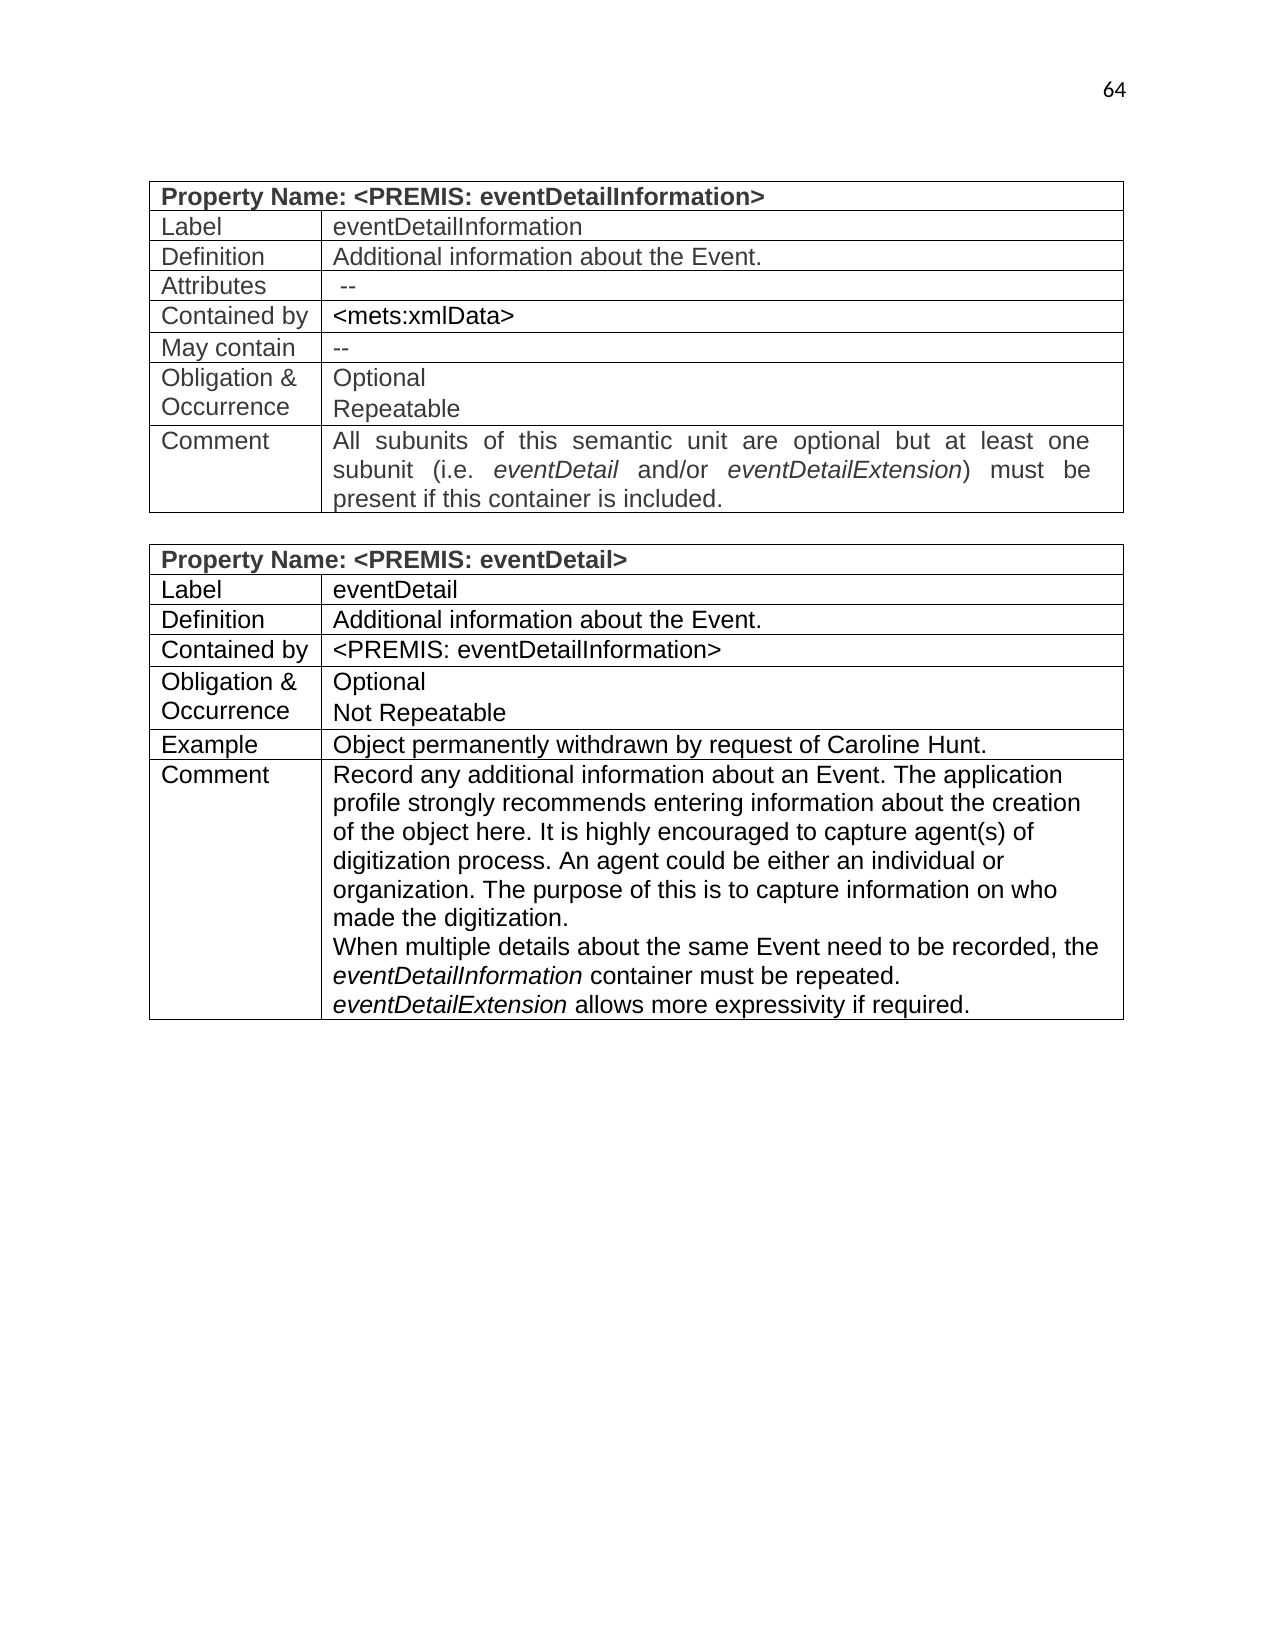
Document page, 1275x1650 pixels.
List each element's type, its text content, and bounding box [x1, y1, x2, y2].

table_cell Object permanently withdrawn by request of Caroline Hunt. [322, 730, 1123, 759]
table_cell Obligation & Occurrence [150, 667, 321, 729]
table_cell Example [150, 730, 321, 759]
table_cell eventDetail [322, 575, 1123, 604]
table_cell -- [322, 333, 1123, 362]
table_cell -- [322, 271, 1123, 300]
table_cell Contained by [150, 635, 321, 666]
table_header Property Name: <PREMIS: eventDetailInformation> [150, 182, 1123, 210]
table_cell Definition [150, 605, 321, 633]
table_cell Obligation & Occurrence [150, 363, 321, 425]
table_cell Comment [150, 426, 321, 512]
table_cell Record any additional information about an Event. The application profile strongly recommends entering information about the creation of the object here. It is highly encouraged to capture agent(s) of digitization process. An agent could be either an individual or organization. The purpose of this is to capture information on who made the digitization. When multiple details about the same Event need to be recorded, the eventDetailInformation container must be repeated. eventDetailExtension allows more expressivity if required. [322, 760, 1123, 1018]
table_cell <PREMIS: eventDetailInformation> [322, 635, 1123, 666]
table_cell Contained by [150, 301, 321, 332]
table_cell Additional information about the Event. [322, 605, 1123, 633]
table_cell eventDetailInformation [322, 211, 1123, 240]
table_cell Label [150, 575, 321, 604]
table_cell Optional Repeatable [322, 363, 1123, 425]
table_cell Additional information about the Event. [322, 241, 1123, 270]
table_cell Optional Not Repeatable [322, 667, 1123, 729]
table_header Property Name: <PREMIS: eventDetail> [150, 545, 1123, 574]
table_cell Comment [150, 760, 321, 1018]
table_cell Attributes [150, 271, 321, 300]
table_cell May contain [150, 333, 321, 362]
table_cell Definition [150, 241, 321, 270]
table_cell All subunits of this semantic unit are optional but at least one subunit (i.e. eventDetail and/or eventDetailExtension) must be present if this container is included. [322, 426, 1123, 512]
table_cell <mets:xmlData> [322, 301, 1123, 332]
table_cell Label [150, 211, 321, 240]
